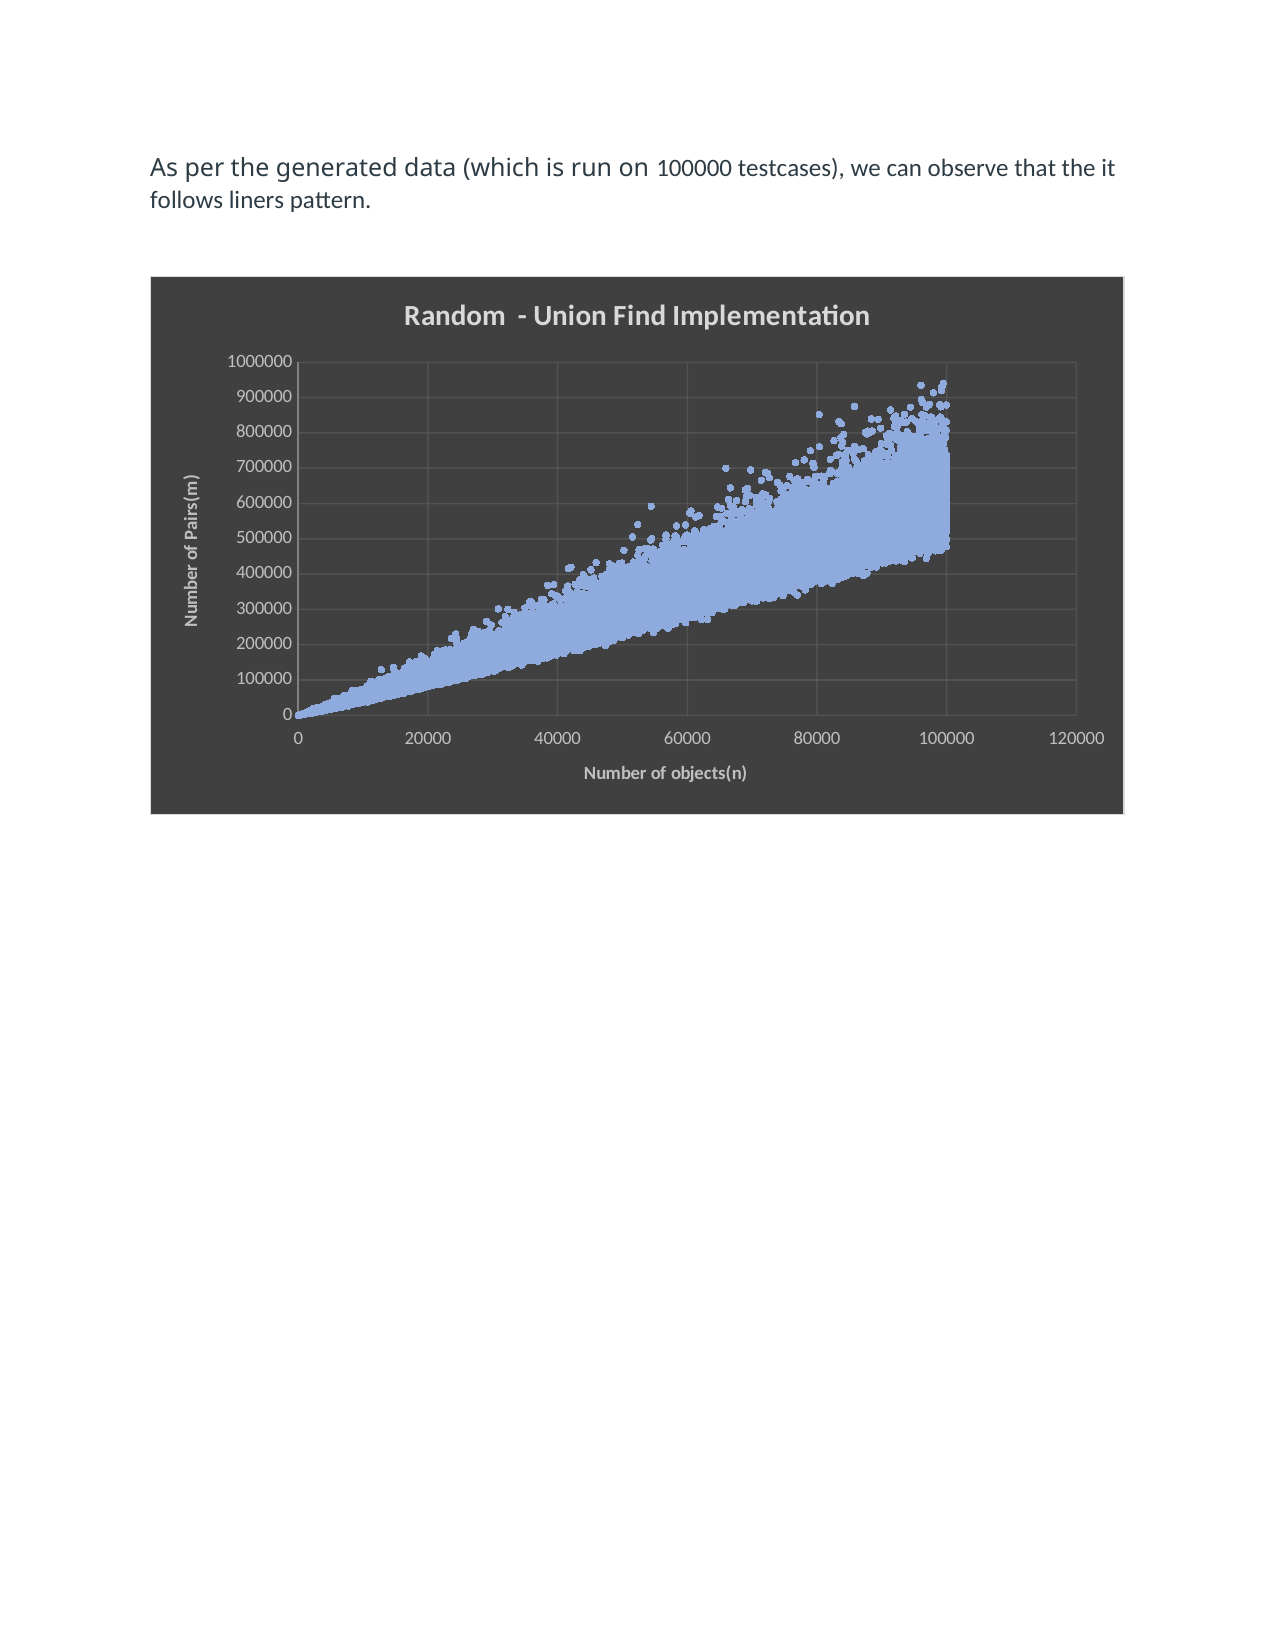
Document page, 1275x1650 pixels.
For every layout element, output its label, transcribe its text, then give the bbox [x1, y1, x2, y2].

text As per the generated data (which is run on 100000 testcases), we can observe that the it follows liners pattern. [371, 150, 1125, 214]
